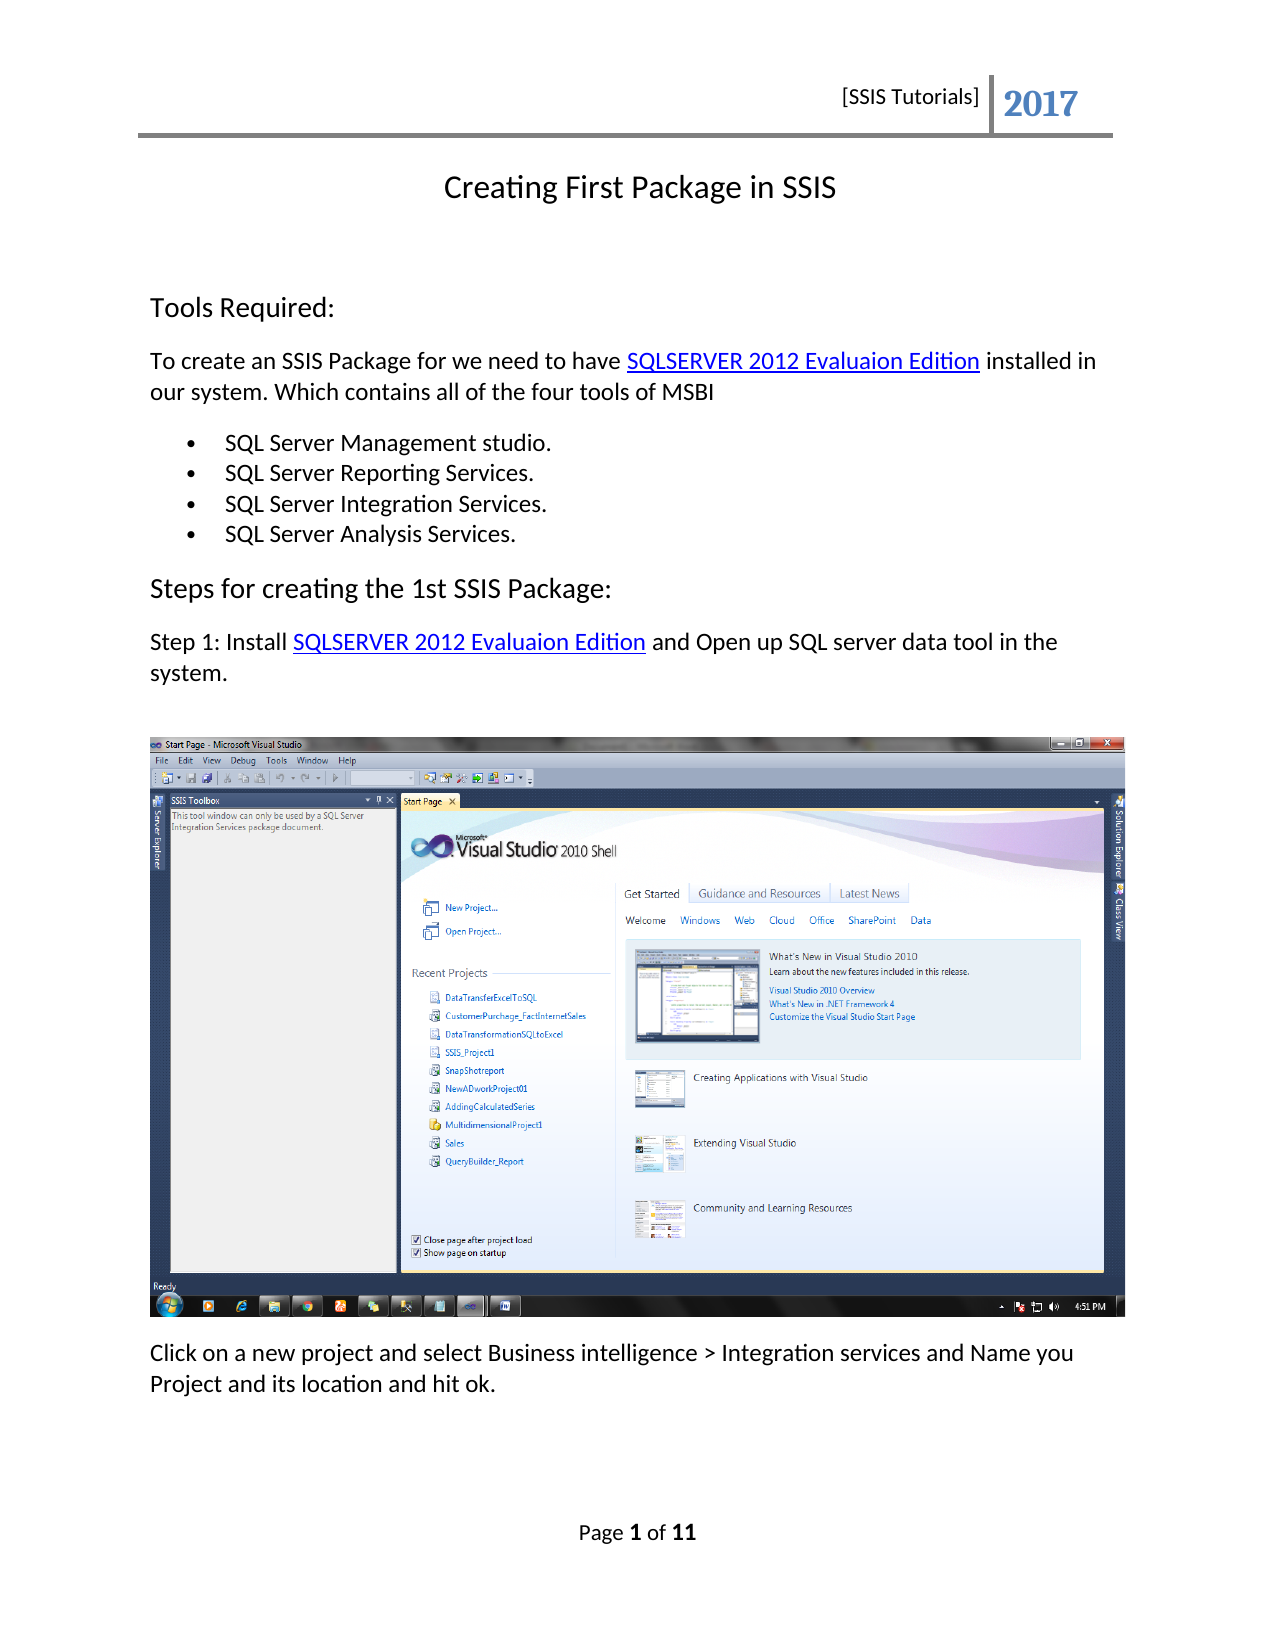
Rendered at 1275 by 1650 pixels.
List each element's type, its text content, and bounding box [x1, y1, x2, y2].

text Step 1: Install SQLSERVER 2012 Evaluaion Edition and Open up SQL server data tool in the system. [150, 626, 1125, 716]
text Tools Required: [150, 289, 1125, 324]
text Steps for creating the 1st SSIS Package: [150, 570, 1125, 606]
text Creating First Package in SSIS [150, 166, 1125, 207]
list SQL Server Management studio. [187, 427, 1125, 458]
list SQL Server Integration Services. [187, 488, 1125, 519]
list SQL Server Analysis Services. [187, 519, 1125, 549]
text To create an SSIS Package for we need to have SQLSERVER 2012 Evaluaion Edition installed in our system. Which contains all of the four tools of MSBI [150, 345, 1125, 406]
list SQL Server Reporting Services. [187, 458, 1125, 488]
picture [150, 737, 1125, 1317]
text Click on a new project and select Business intelligence > Integration services and Name you Project and its location and hit ok. [150, 1338, 1125, 1399]
